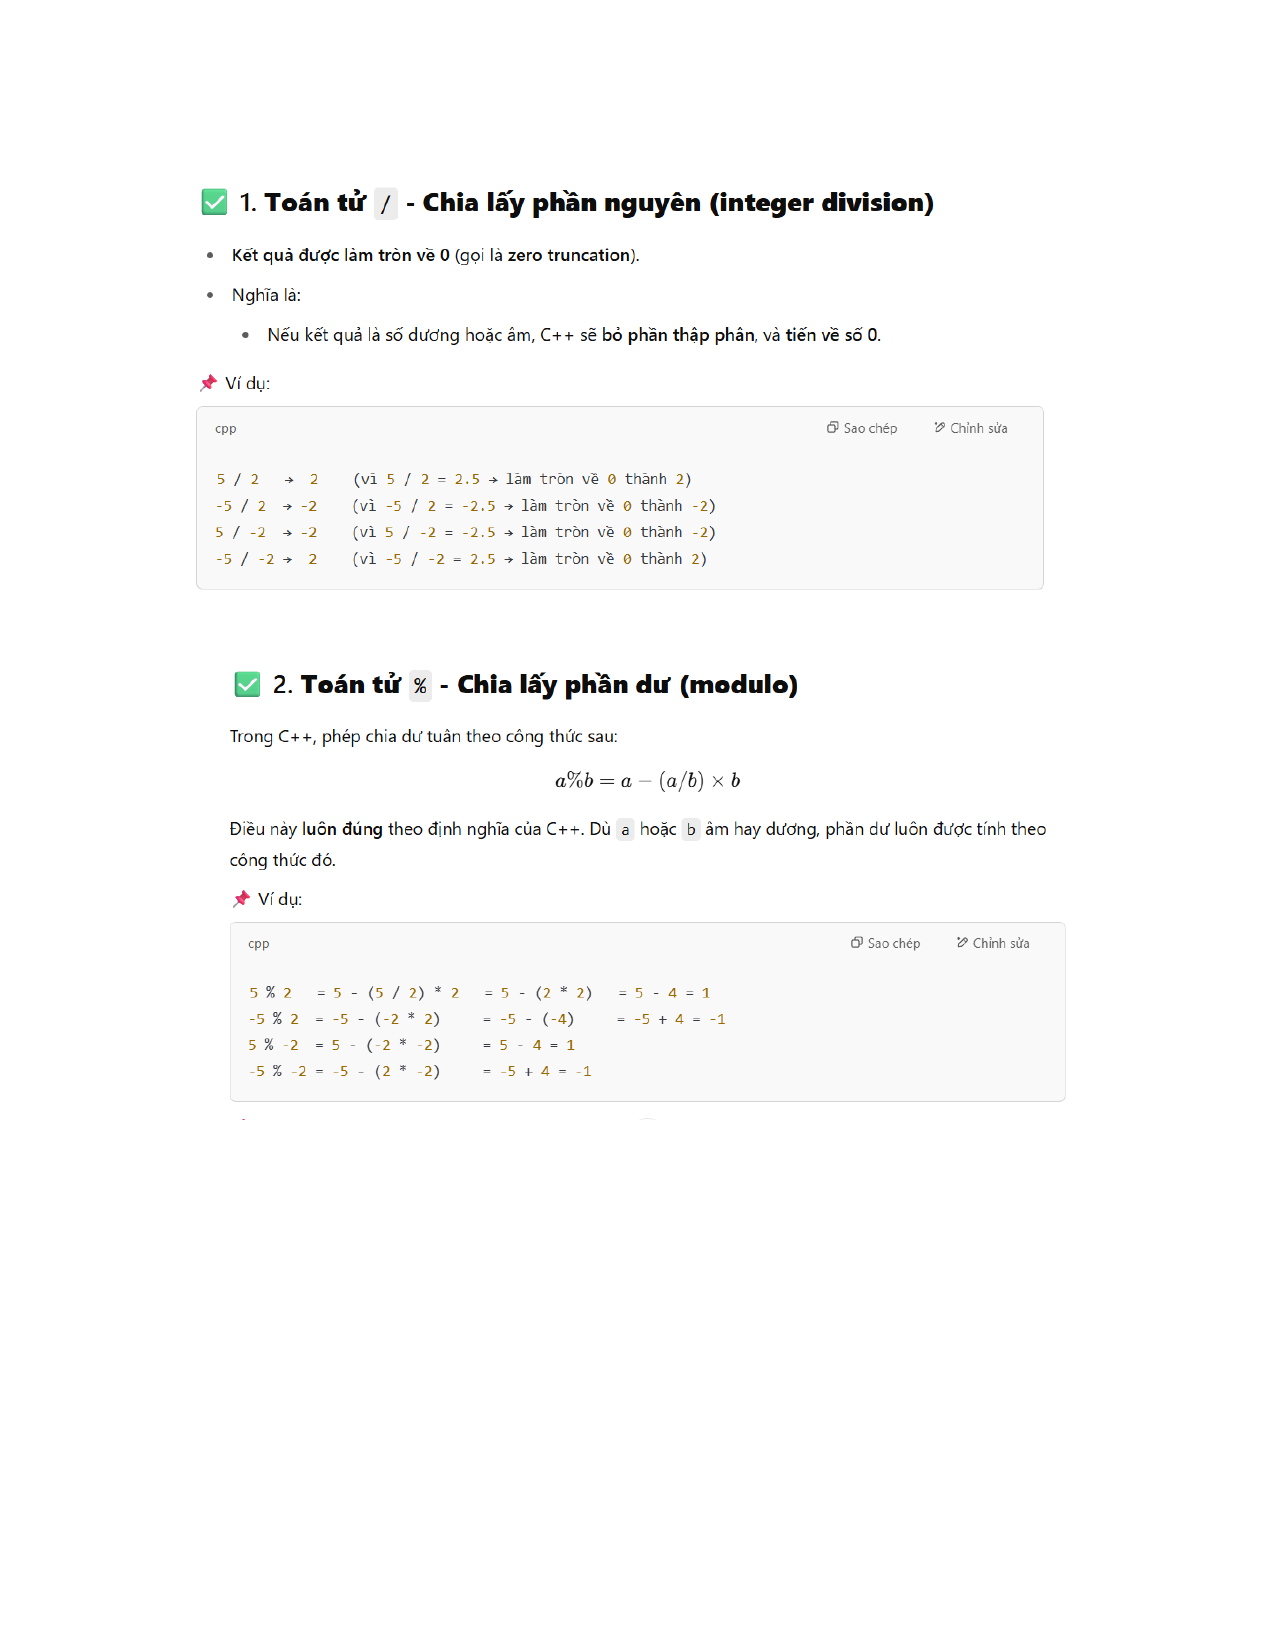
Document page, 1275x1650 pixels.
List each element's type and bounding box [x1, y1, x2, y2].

picture [150, 150, 1125, 605]
picture [150, 625, 1125, 1120]
